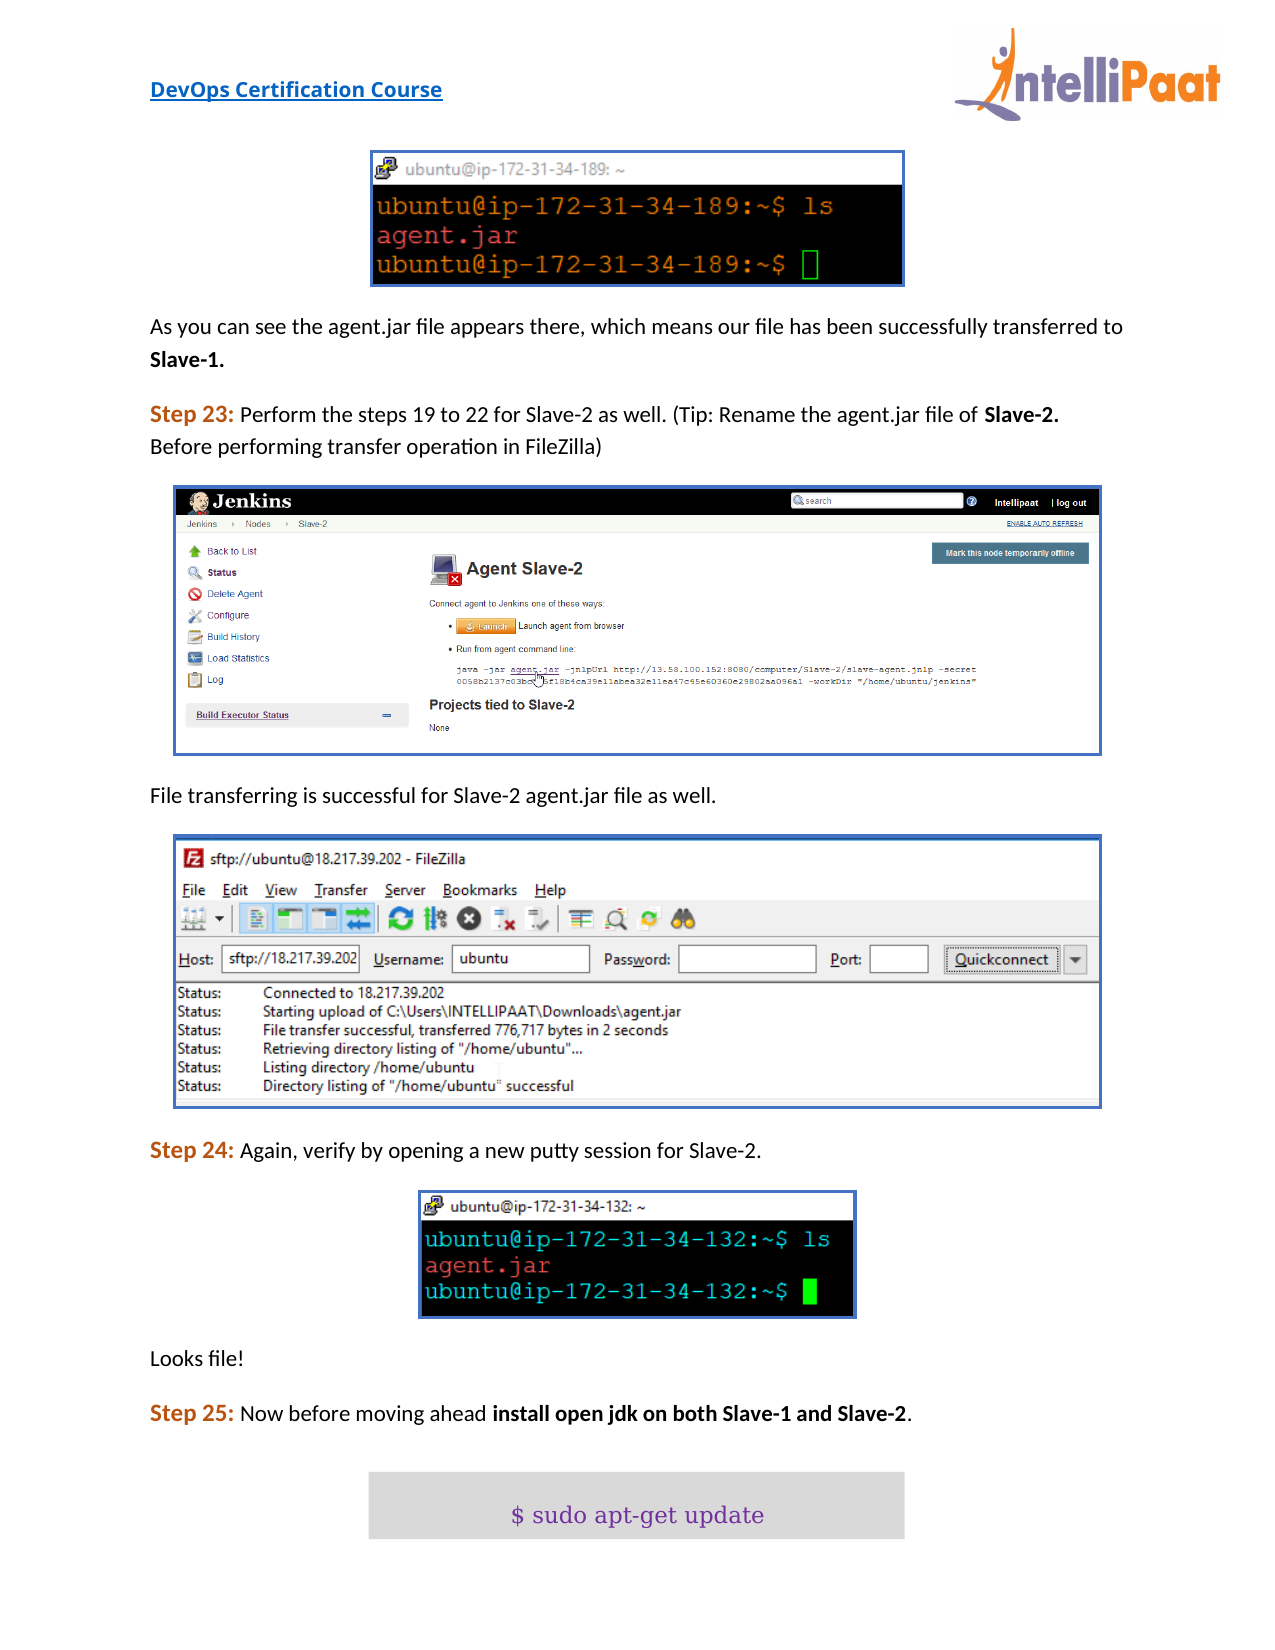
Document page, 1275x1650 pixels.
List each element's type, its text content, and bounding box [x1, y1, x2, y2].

picture [954, 28, 1221, 121]
text As you can see the agent.jar file appears there, which means our file has been successfully transferred to Slave-1. [150, 312, 1125, 373]
picture [421, 1193, 853, 1316]
text Step 25: Now before moving ahead install open jdk on both Slave-1 and Slave-2. [150, 1398, 1125, 1428]
text Step 24: Again, verify by opening a new putty session for Slave-2. [150, 1134, 1125, 1164]
text Looks file! [150, 1344, 1125, 1373]
picture [373, 153, 902, 284]
text Step 23: Perform the steps 19 to 22 for Slave-2 as well. (Tip: Rename the agent.jar file of Slave-2. Before performing transfer operation in FileZilla) [150, 398, 1125, 460]
picture [176, 838, 1099, 1106]
picture [176, 489, 1099, 753]
text File transferring is successful for Slave-2 agent.jar file as well. [150, 781, 1125, 809]
